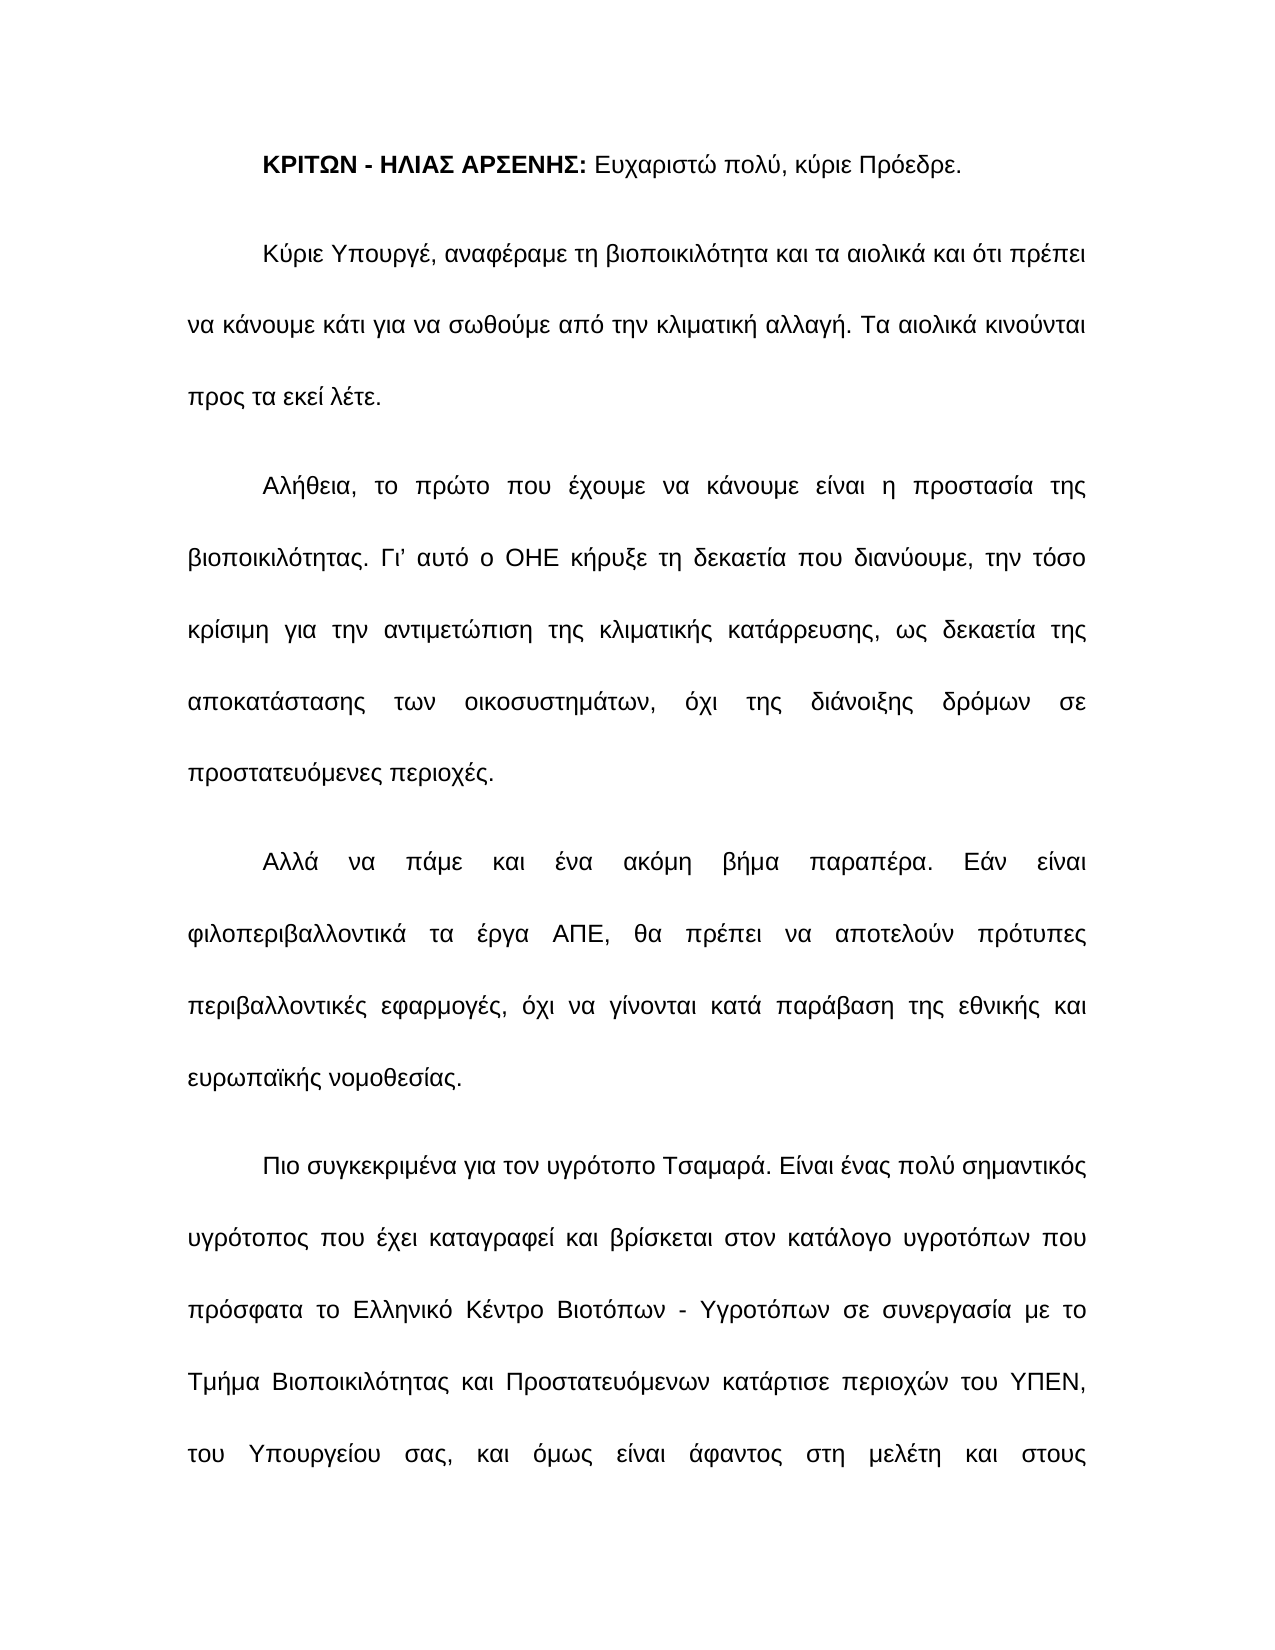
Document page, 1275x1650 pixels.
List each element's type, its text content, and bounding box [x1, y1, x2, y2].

text Αλλά να πάμε και ένα ακόμη βήμα παραπέρα. Εάν είναι φιλοπεριβαλλοντικά τα έργα ΑΠΕ, θα πρέπει να αποτελούν πρότυπες περιβαλλοντικές εφαρμογές, όχι να γίνονται κατά παράβαση της εθνικής και ευρωπαϊκής νομοθεσίας. [187, 847, 1087, 1091]
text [187, 1151, 1087, 1467]
text ΚΡΙΤΩΝ - ΗΛΙΑΣ ΑΡΣΕΝΗΣ: Ευχαριστώ πολύ, κύριε Πρόεδρε. [187, 150, 1087, 179]
text Αλήθεια, το πρώτο που έχουμε να κάνουμε είναι η προστασία της βιοποικιλότητας. Γι’ αυτό ο ΟΗΕ κήρυξε τη δεκαετία που διανύουμε, την τόσο κρίσιμη για την αντιμετώπιση της κλιματικής κατάρρευσης, ως δεκαετία της αποκατάστασης των οικοσυστημάτων, όχι της διάνοιξης δρόμων σε προστατευόμενες περιοχές. [187, 471, 1087, 787]
text Κύριε Υπουργέ, αναφέραμε τη βιοποικιλότητα και τα αιολικά και ότι πρέπει να κάνουμε κάτι για να σωθούμε από την κλιματική αλλαγή. Τα αιολικά κινούνται προς τα εκεί λέτε. [187, 238, 1087, 411]
